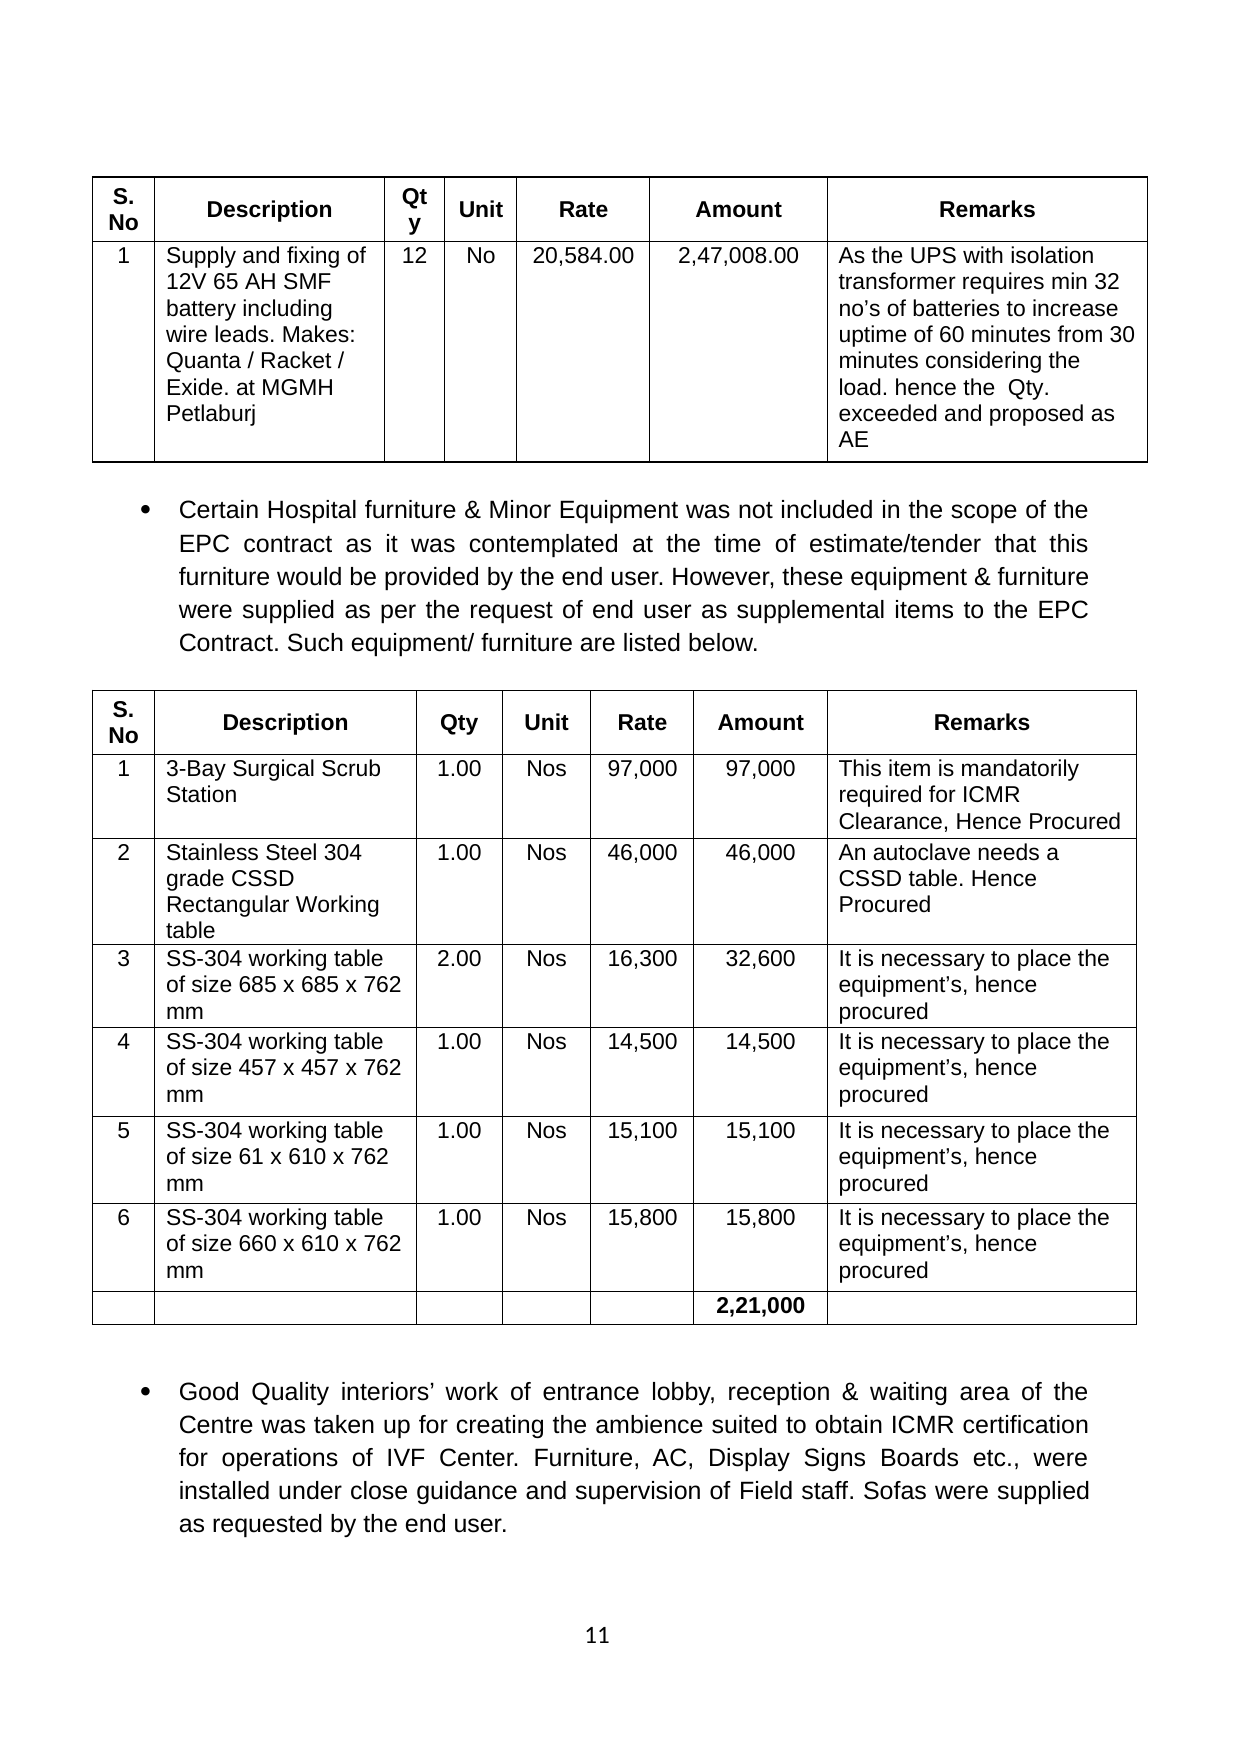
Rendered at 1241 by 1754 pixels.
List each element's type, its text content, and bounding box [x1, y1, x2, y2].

table_cell 2,21,000 [694, 1292, 827, 1323]
table_cell 97,000 [591, 755, 693, 837]
table_cell No [445, 242, 516, 461]
table_cell 15,100 [591, 1117, 693, 1203]
table_header Remarks [828, 178, 1147, 241]
table_cell It is necessary to place the equipment’s, hence procured [828, 1117, 1136, 1203]
table_header Remarks [828, 691, 1136, 754]
table_cell 46,000 [694, 839, 827, 944]
table_cell 15,100 [694, 1117, 827, 1203]
table_cell Supply and fixing of 12V 65 AH SMF battery including wire leads. Makes: Quanta / Racket / Exide. at MGMH Petlaburj [155, 242, 384, 461]
table_cell 5 [93, 1117, 154, 1203]
table_cell 1 [93, 755, 154, 837]
table_cell 1 [93, 242, 154, 461]
table_cell 3 [93, 945, 154, 1027]
table_cell 14,500 [694, 1028, 827, 1116]
table_cell Stainless Steel 304 grade CSSD Rectangular Working table [155, 839, 416, 944]
table_header S. No [93, 178, 154, 241]
table_cell 14,500 [591, 1028, 693, 1116]
table_cell SS-304 working table of size 685 x 685 x 762 mm [155, 945, 416, 1027]
table_cell 3-Bay Surgical Scrub Station [155, 755, 416, 837]
table_cell 4 [93, 1028, 154, 1116]
table_cell [93, 1292, 154, 1323]
table_cell 1.00 [417, 839, 502, 944]
list Certain Hospital furniture & Minor Equipment was not included in the scope of the EPC contract as it was contemplated at the time of estimate/tender that this furniture would be provided by the end user. However, these equipment & furniture were supplied as per the request of end user as supplemental items to the EPC Contract. Such equipment/ furniture are listed below. [141, 496, 1090, 656]
table_cell 20,584.00 [517, 242, 649, 461]
table_cell Nos [503, 1204, 590, 1291]
table_cell It is necessary to place the equipment’s, hence procured [828, 1204, 1136, 1291]
table_cell SS-304 working table of size 660 x 610 x 762 mm [155, 1204, 416, 1291]
table_header Amount [694, 691, 827, 754]
table_cell 6 [93, 1204, 154, 1291]
table_cell SS-304 working table of size 61 x 610 x 762 mm [155, 1117, 416, 1203]
table_header Qty [385, 178, 444, 241]
table_header Unit [445, 178, 516, 241]
table_cell It is necessary to place the equipment’s, hence procured [828, 1028, 1136, 1116]
table_cell 1.00 [417, 755, 502, 837]
table_cell 15,800 [591, 1204, 693, 1291]
table_header Description [155, 178, 384, 241]
table_cell 15,800 [694, 1204, 827, 1291]
table_header Description [155, 691, 416, 754]
table_cell 46,000 [591, 839, 693, 944]
table_cell 32,600 [694, 945, 827, 1027]
table_cell Nos [503, 755, 590, 837]
table_cell It is necessary to place the equipment’s, hence procured [828, 945, 1136, 1027]
table_header Rate [517, 178, 649, 241]
table_header Amount [650, 178, 827, 241]
table_cell 1.00 [417, 1028, 502, 1116]
table_cell 2.00 [417, 945, 502, 1027]
table_cell [591, 1292, 693, 1323]
table_cell 16,300 [591, 945, 693, 1027]
table_cell 2,47,008.00 [650, 242, 827, 461]
list Good Quality interiors’ work of entrance lobby, reception & waiting area of the Centre was taken up for creating the ambience suited to obtain ICMR certification for operations of IVF Center. Furniture, AC, Display Signs Boards etc., were installed under close guidance and supervision of Field staff. Sofas were supplied as requested by the end user. [141, 1377, 1090, 1538]
table_cell Nos [503, 1028, 590, 1116]
table_cell 1.00 [417, 1204, 502, 1291]
table_cell Nos [503, 945, 590, 1027]
table_cell An autoclave needs a CSSD table. Hence Procured [828, 839, 1136, 944]
table_header Rate [591, 691, 693, 754]
table_header Unit [503, 691, 590, 754]
table_header S. No [93, 691, 154, 754]
table_cell [503, 1292, 590, 1323]
table_cell 2 [93, 839, 154, 944]
table_cell 12 [385, 242, 444, 461]
table_cell SS-304 working table of size 457 x 457 x 762 mm [155, 1028, 416, 1116]
table_cell Nos [503, 1117, 590, 1203]
table_cell 1.00 [417, 1117, 502, 1203]
table_cell This item is mandatorily required for ICMR Clearance, Hence Procured [828, 755, 1136, 837]
table_cell [828, 1292, 1136, 1323]
table_cell Nos [503, 839, 590, 944]
table_cell 97,000 [694, 755, 827, 837]
table_header Qty [417, 691, 502, 754]
table_cell [155, 1292, 416, 1323]
table_cell As the UPS with isolation transformer requires min 32 no’s of batteries to increase uptime of 60 minutes from 30 minutes considering the load. hence the Qty. exceeded and proposed as AE [828, 242, 1147, 461]
table_cell [417, 1292, 502, 1323]
